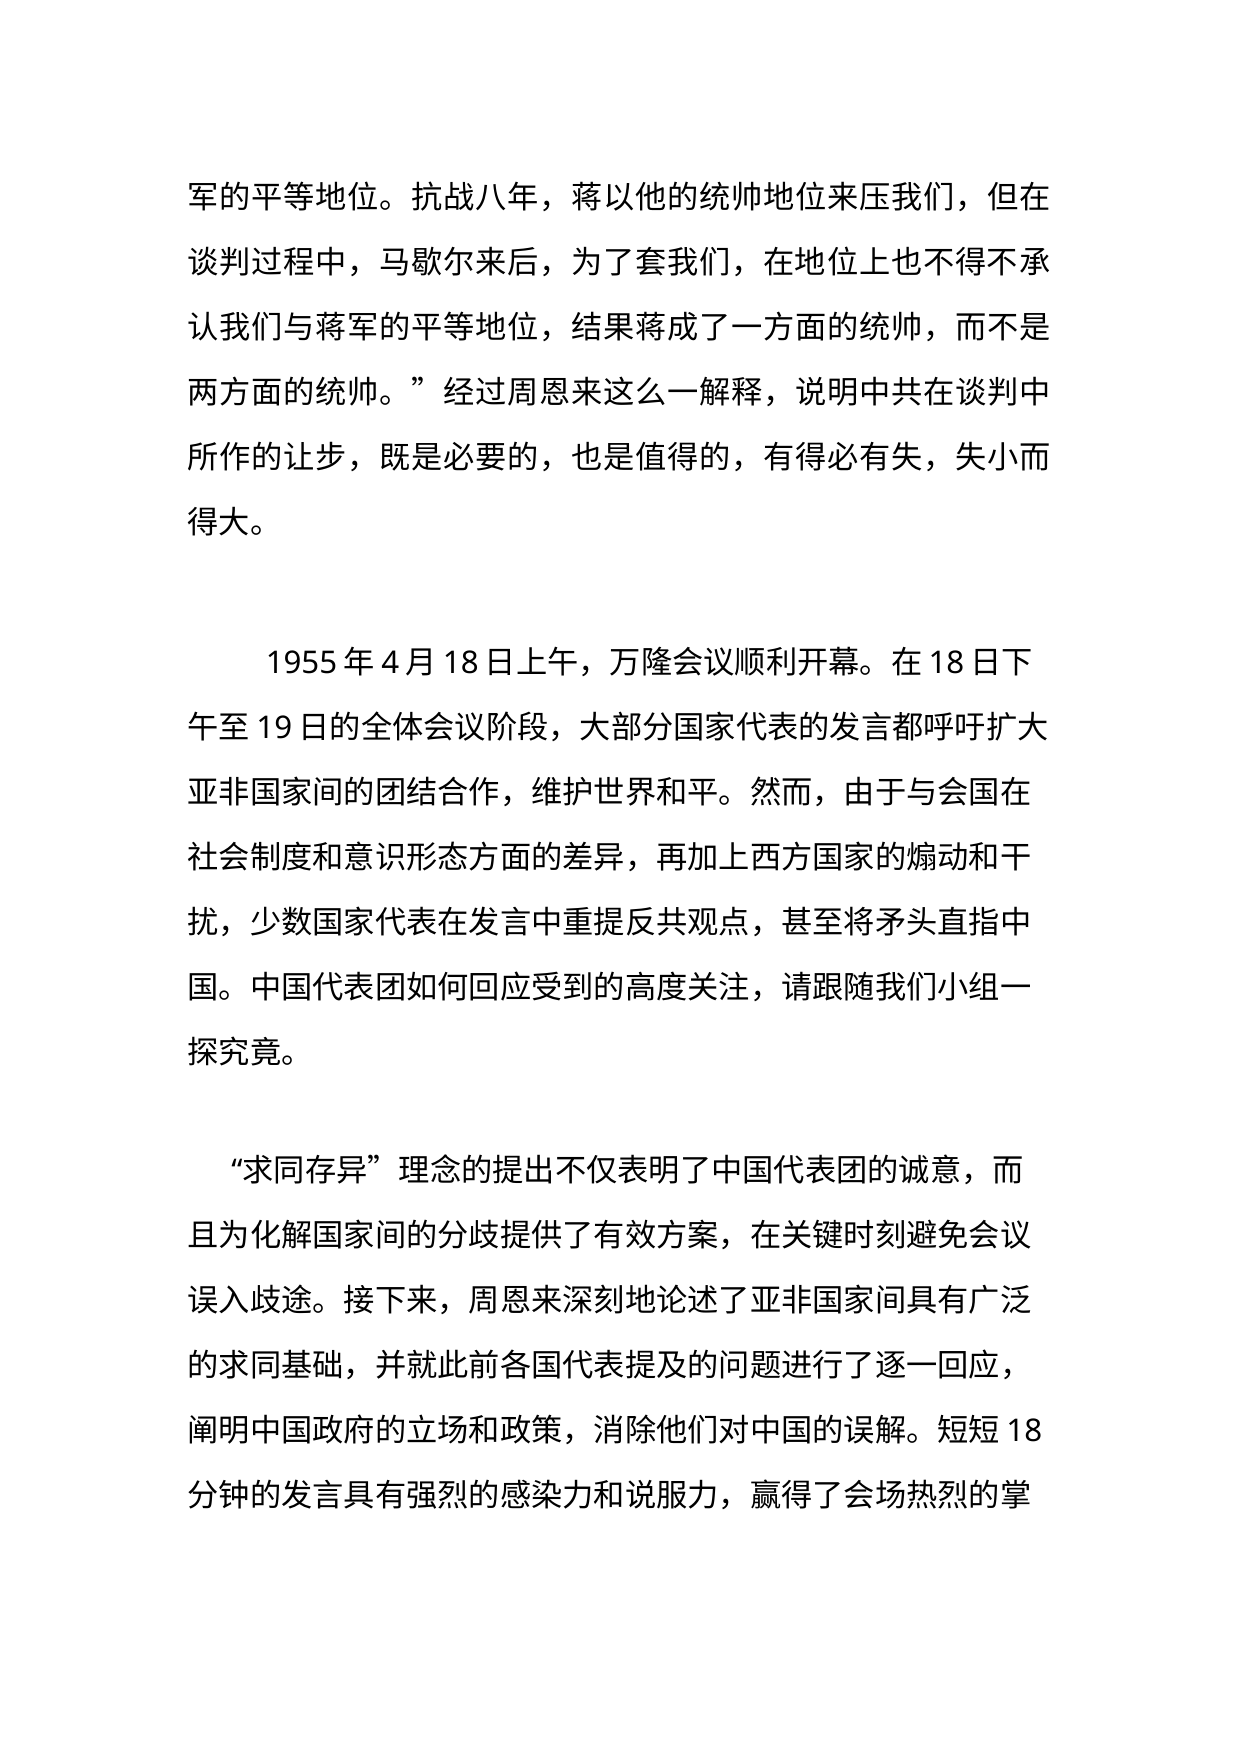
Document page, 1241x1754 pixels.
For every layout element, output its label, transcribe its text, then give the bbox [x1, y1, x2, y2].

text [187, 1136, 1053, 1526]
text 1955年4月18日上午，万隆会议顺利开幕。在18日下午至19日的全体会议阶段，大部分国家代表的发言都呼吁扩大亚非国家间的团结合作，维护世界和平。然而，由于与会国在社会制度和意识形态方面的差异，再加上西方国家的煽动和干扰，少数国家代表在发言中重提反共观点，甚至将矛头直指中国。中国代表团如何回应受到的高度关注，请跟随我们小组一探究竟。 [187, 627, 1053, 1082]
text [187, 162, 1053, 552]
